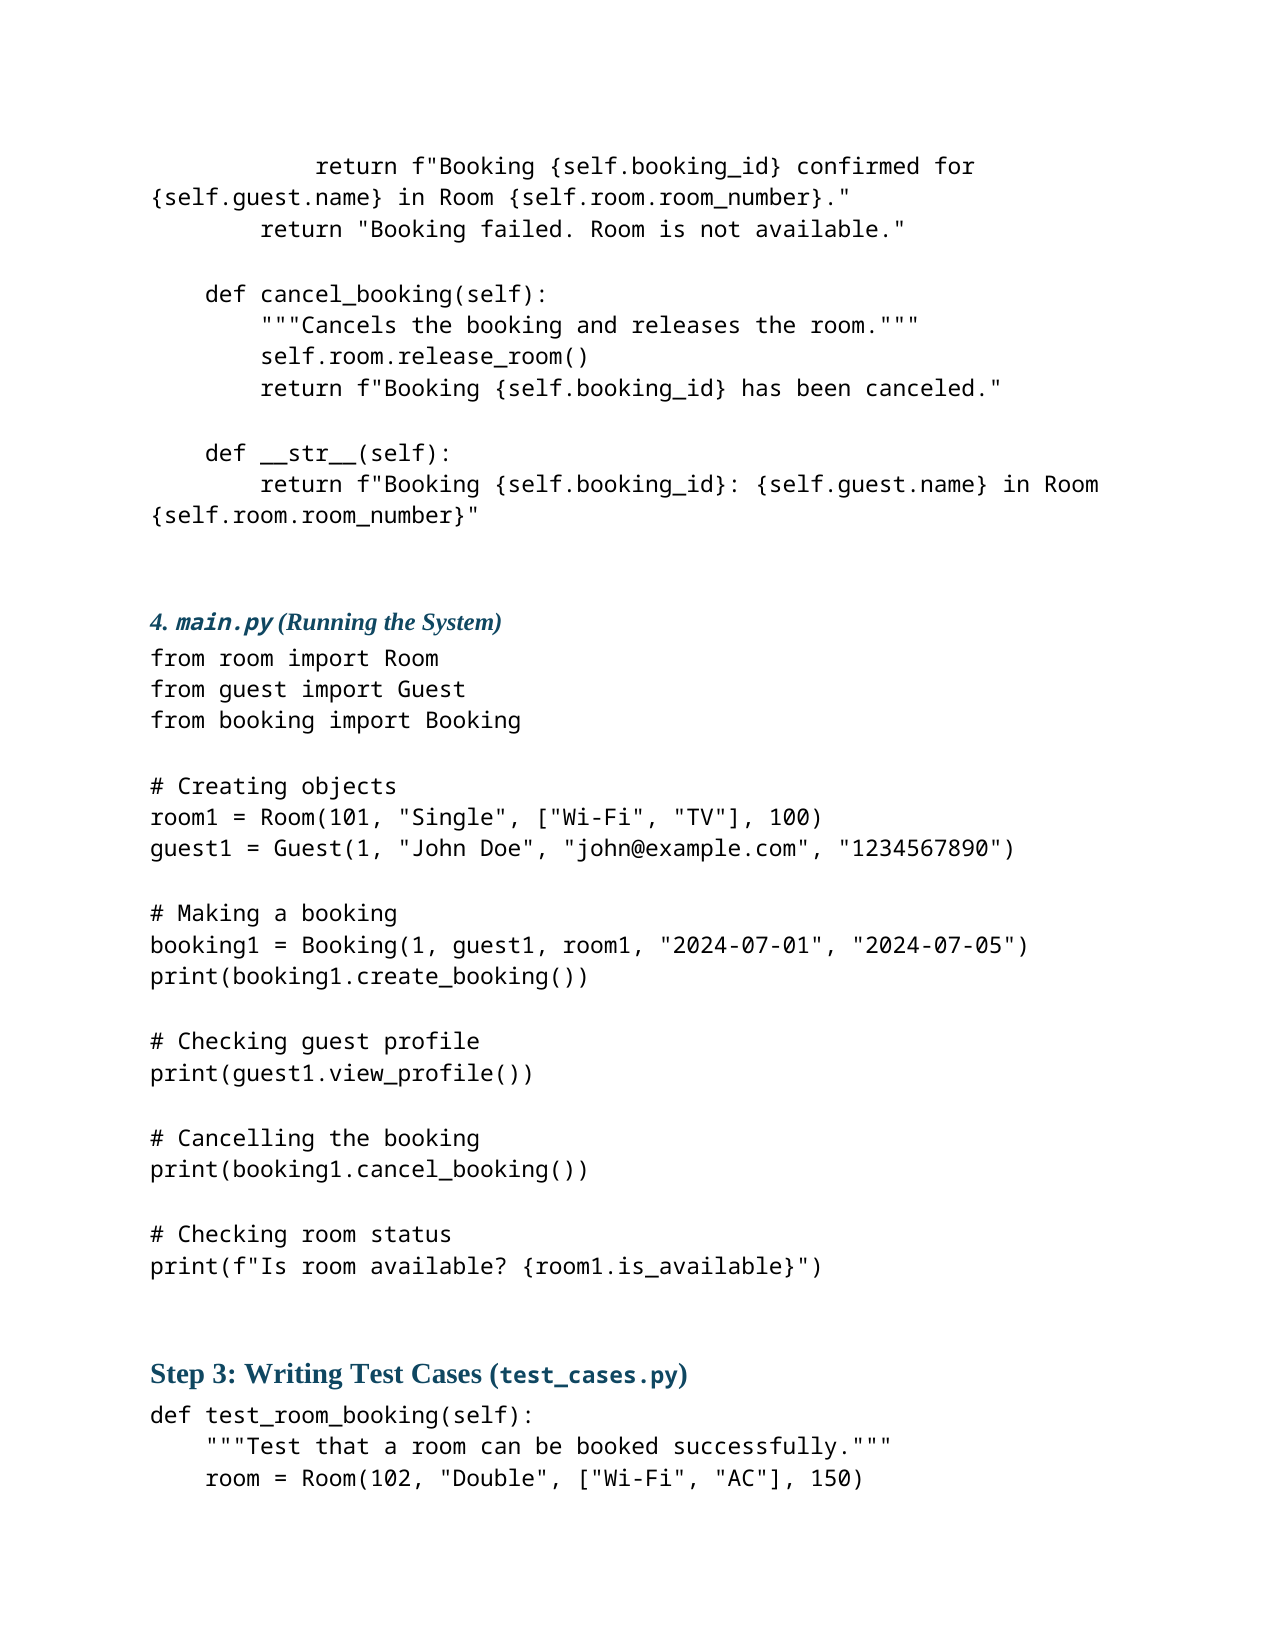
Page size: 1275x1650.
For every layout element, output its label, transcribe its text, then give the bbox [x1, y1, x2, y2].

subtitle 4. main.py (Running the System) [150, 606, 1125, 638]
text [150, 1399, 1125, 1493]
subtitle Step 3: Writing Test Cases (test_cases.py) [150, 1357, 1125, 1391]
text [150, 150, 1125, 531]
text from room import Room from guest import Guest from booking import Booking # Creating objects room1 = Room(101, "Single", ["Wi-Fi", "TV"], 100) guest1 = Guest(1, "John Doe", "john@example.com", "1234567890") # Making a booking booking1 = Booking(1, guest1, room1, "2024-07-01", "2024-07-05") print(booking1.create_booking()) # Checking guest profile print(guest1.view_profile()) # Cancelling the booking print(booking1.cancel_booking()) # Checking room status print(f"Is room available? {room1.is_available}") [150, 642, 1125, 1281]
